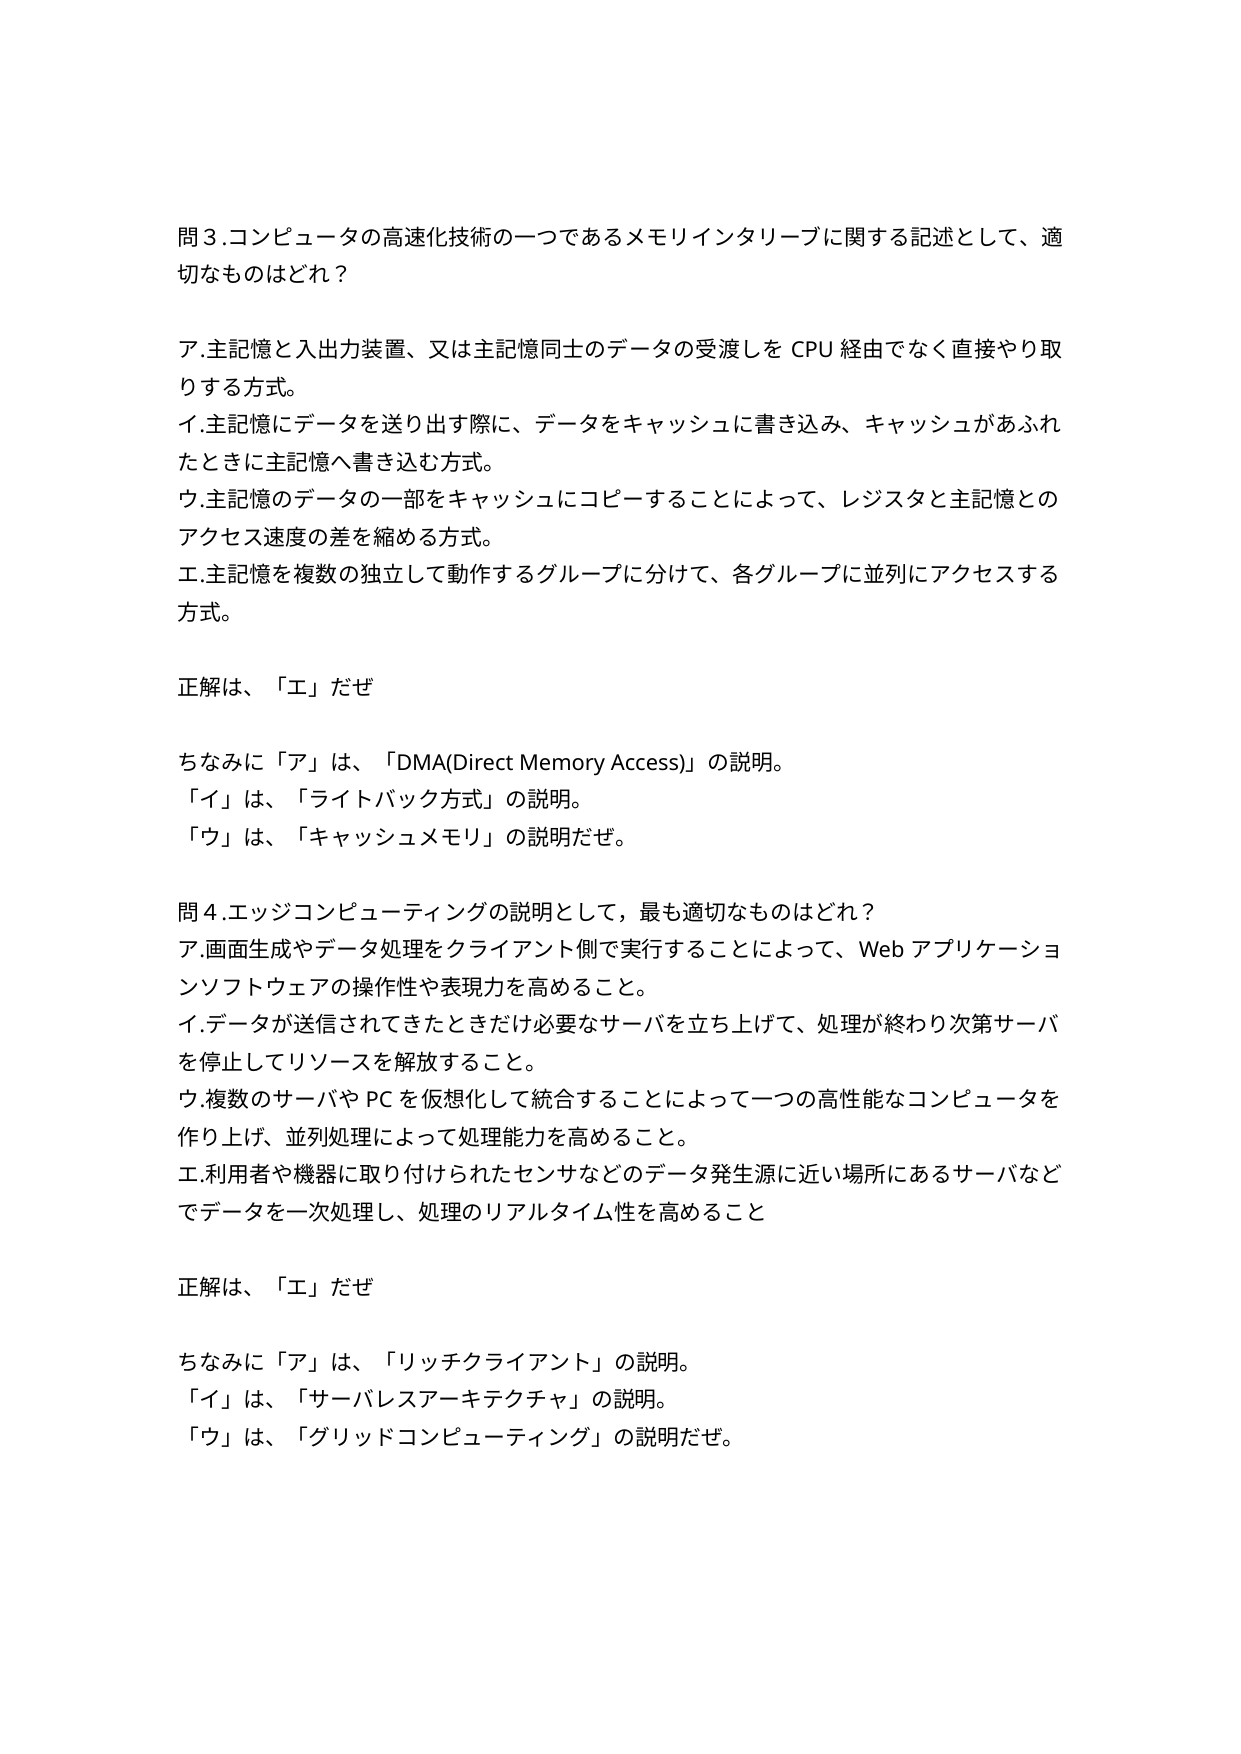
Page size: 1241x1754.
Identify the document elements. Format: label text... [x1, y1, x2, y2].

text ア.画面生成やデータ処理をクライアント側で実行することによって、Web アプリケーションソフトウェアの操作性や表現力を高めること。 [177, 929, 1063, 1004]
text 「イ」は、「ライトバック方式」の説明。 [177, 779, 1063, 817]
text ウ.複数のサーバやPC を仮想化して統合することによって一つの高性能なコンピュータを作り上げ、並列処理によって処理能力を高めること。 [177, 1079, 1063, 1154]
text ア.主記憶と入出力装置、又は主記憶同士のデータの受渡しをCPU 経由でなく直接やり取りする方式。 [177, 329, 1063, 404]
text エ.主記憶を複数の独立して動作するグループに分けて、各グループに並列にアクセスする方式。 [177, 554, 1063, 629]
text 「イ」は、「サーバレスアーキテクチャ」の説明。 [177, 1379, 1063, 1417]
text ちなみに「ア」は、「リッチクライアント」の説明。 [177, 1342, 1063, 1379]
text 問３.コンピュータの高速化技術の一つであるメモリインタリーブに関する記述として、適切なものはどれ？ [177, 217, 1063, 292]
text ウ.主記憶のデータの一部をキャッシュにコピーすることによって、レジスタと主記憶とのアクセス速度の差を縮める方式。 [177, 479, 1063, 554]
text イ.データが送信されてきたときだけ必要なサーバを立ち上げて、処理が終わり次第サーバを停止してリソースを解放すること。 [177, 1004, 1063, 1079]
text 問４.エッジコンピューティングの説明として，最も適切なものはどれ？ [177, 892, 1063, 929]
text 「ウ」は、「グリッドコンピューティング」の説明だぜ。 [177, 1417, 1063, 1454]
text 「ウ」は、「キャッシュメモリ」の説明だぜ。 [177, 817, 1063, 854]
text エ.利用者や機器に取り付けられたセンサなどのデータ発生源に近い場所にあるサーバなどでデータを一次処理し、処理のリアルタイム性を高めること [177, 1154, 1063, 1229]
text 正解は、「エ」だぜ [177, 1267, 1063, 1304]
text イ.主記憶にデータを送り出す際に、データをキャッシュに書き込み、キャッシュがあふれたときに主記憶へ書き込む方式。 [177, 404, 1063, 479]
text ちなみに「ア」は、「DMA(Direct Memory Access)」の説明。 [177, 742, 1063, 779]
text 正解は、「エ」だぜ [177, 667, 1063, 704]
